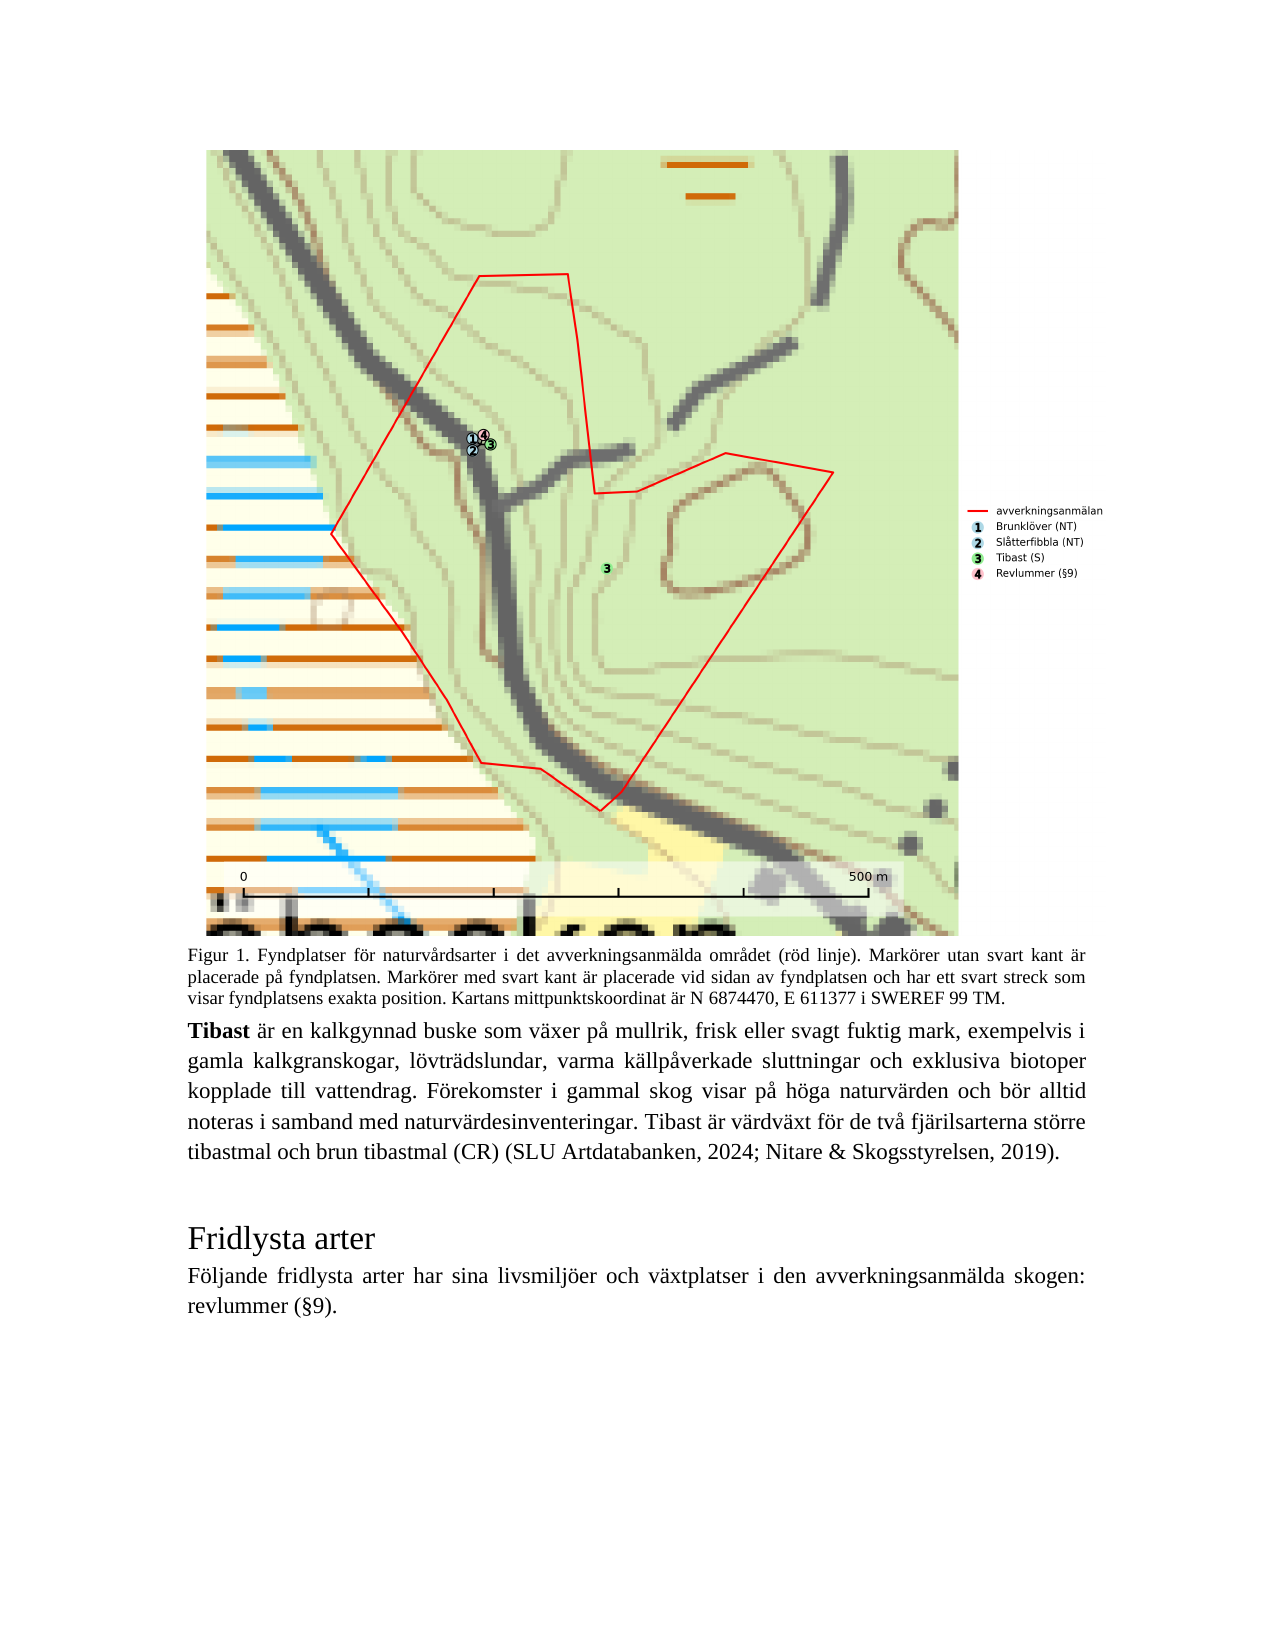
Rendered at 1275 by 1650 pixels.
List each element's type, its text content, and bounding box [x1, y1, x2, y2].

text Figur 1. Fyndplatser för naturvårdsarter i det avverkningsanmälda området (röd linje). Markörer utan svart kant är placerade på fyndplatsen. Markörer med svart kant är placerade vid sidan av fyndplatsen och har ett svart streck som visar fyndplatsens exakta position. Kartans mittpunktskoordinat är N 6874470, E 611377 i SWEREF 99 TM. [187, 944, 1087, 1009]
text Tibast är en kalkgynnad buske som växer på mullrik, frisk eller svagt fuktig mark, exempelvis i gamla kalkgranskogar, lövträdslundar, varma källpåverkade sluttningar och exklusiva biotoper kopplade till vattendrag. Förekomster i gammal skog visar på höga naturvärden och bör alltid noteras i samband med naturvärdesinventeringar. Tibast är värdväxt för de två fjärilsarterna större tibastmal och brun tibastmal (CR) (SLU Artdatabanken, 2024; Nitare & Skogsstyrelsen, 2019). [187, 1017, 1087, 1164]
picture [206, 150, 1107, 936]
text Följande fridlysta arter har sina livsmiljöer och växtplatser i den avverkningsanmälda skogen: revlummer (§9). [187, 1262, 1087, 1319]
subtitle Fridlysta arter [187, 1218, 1087, 1257]
